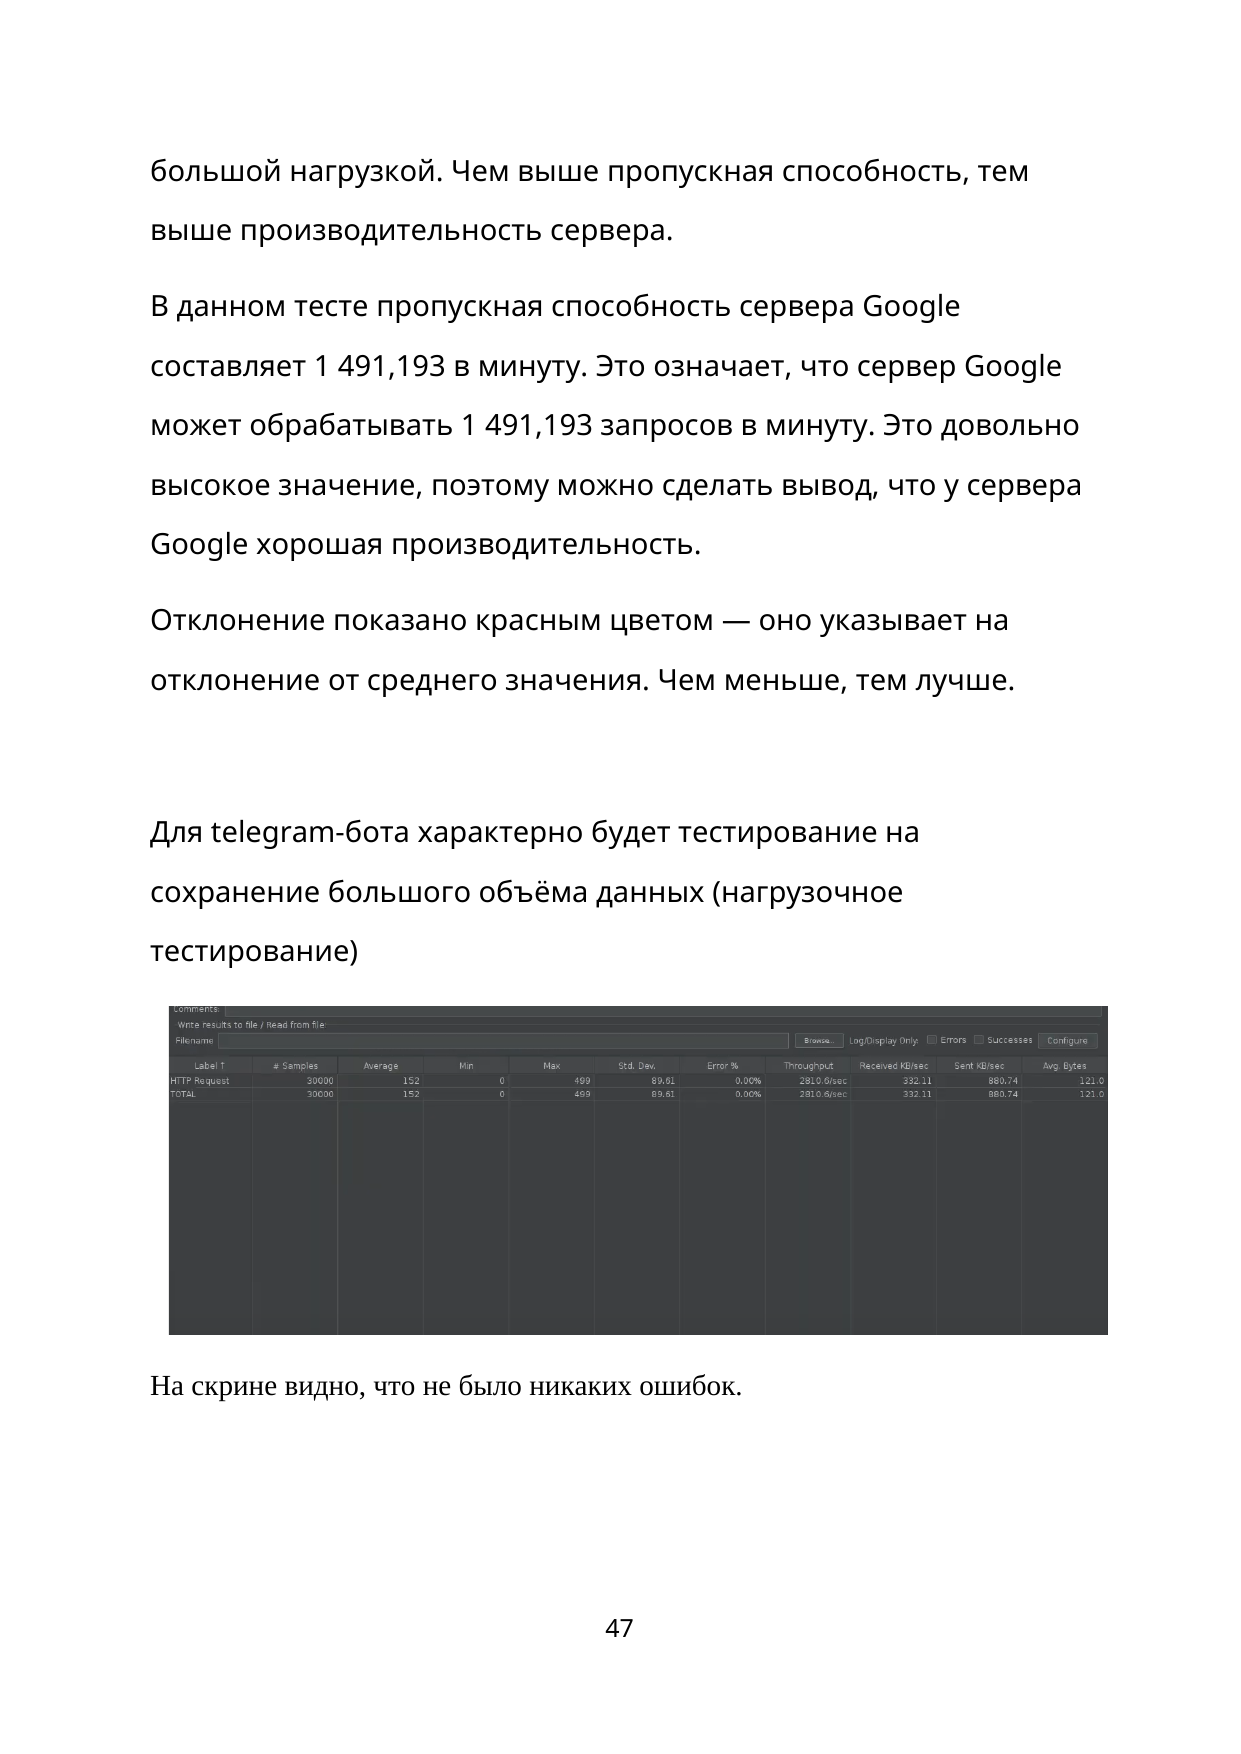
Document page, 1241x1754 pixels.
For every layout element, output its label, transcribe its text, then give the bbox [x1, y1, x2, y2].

text Для telegram-бота характерно будет тестирование на сохранение большого объёма данных (нагрузочное тестирование) [150, 811, 1090, 970]
text На скрине видно, что не было никаких ошибок. [150, 1368, 1090, 1402]
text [150, 150, 1090, 249]
text В данном тесте пропускная способность сервера Google составляет 1 491,193 в минуту. Это означает, что сервер Google может обрабатывать 1 491,193 запросов в минуту. Это довольно высокое значение, поэтому можно сделать вывод, что у сервера Google хорошая производительность. [150, 286, 1090, 563]
text Отклонение показано красным цветом — оно указывает на отклонение от среднего значения. Чем меньше, тем лучше. [150, 600, 1090, 699]
